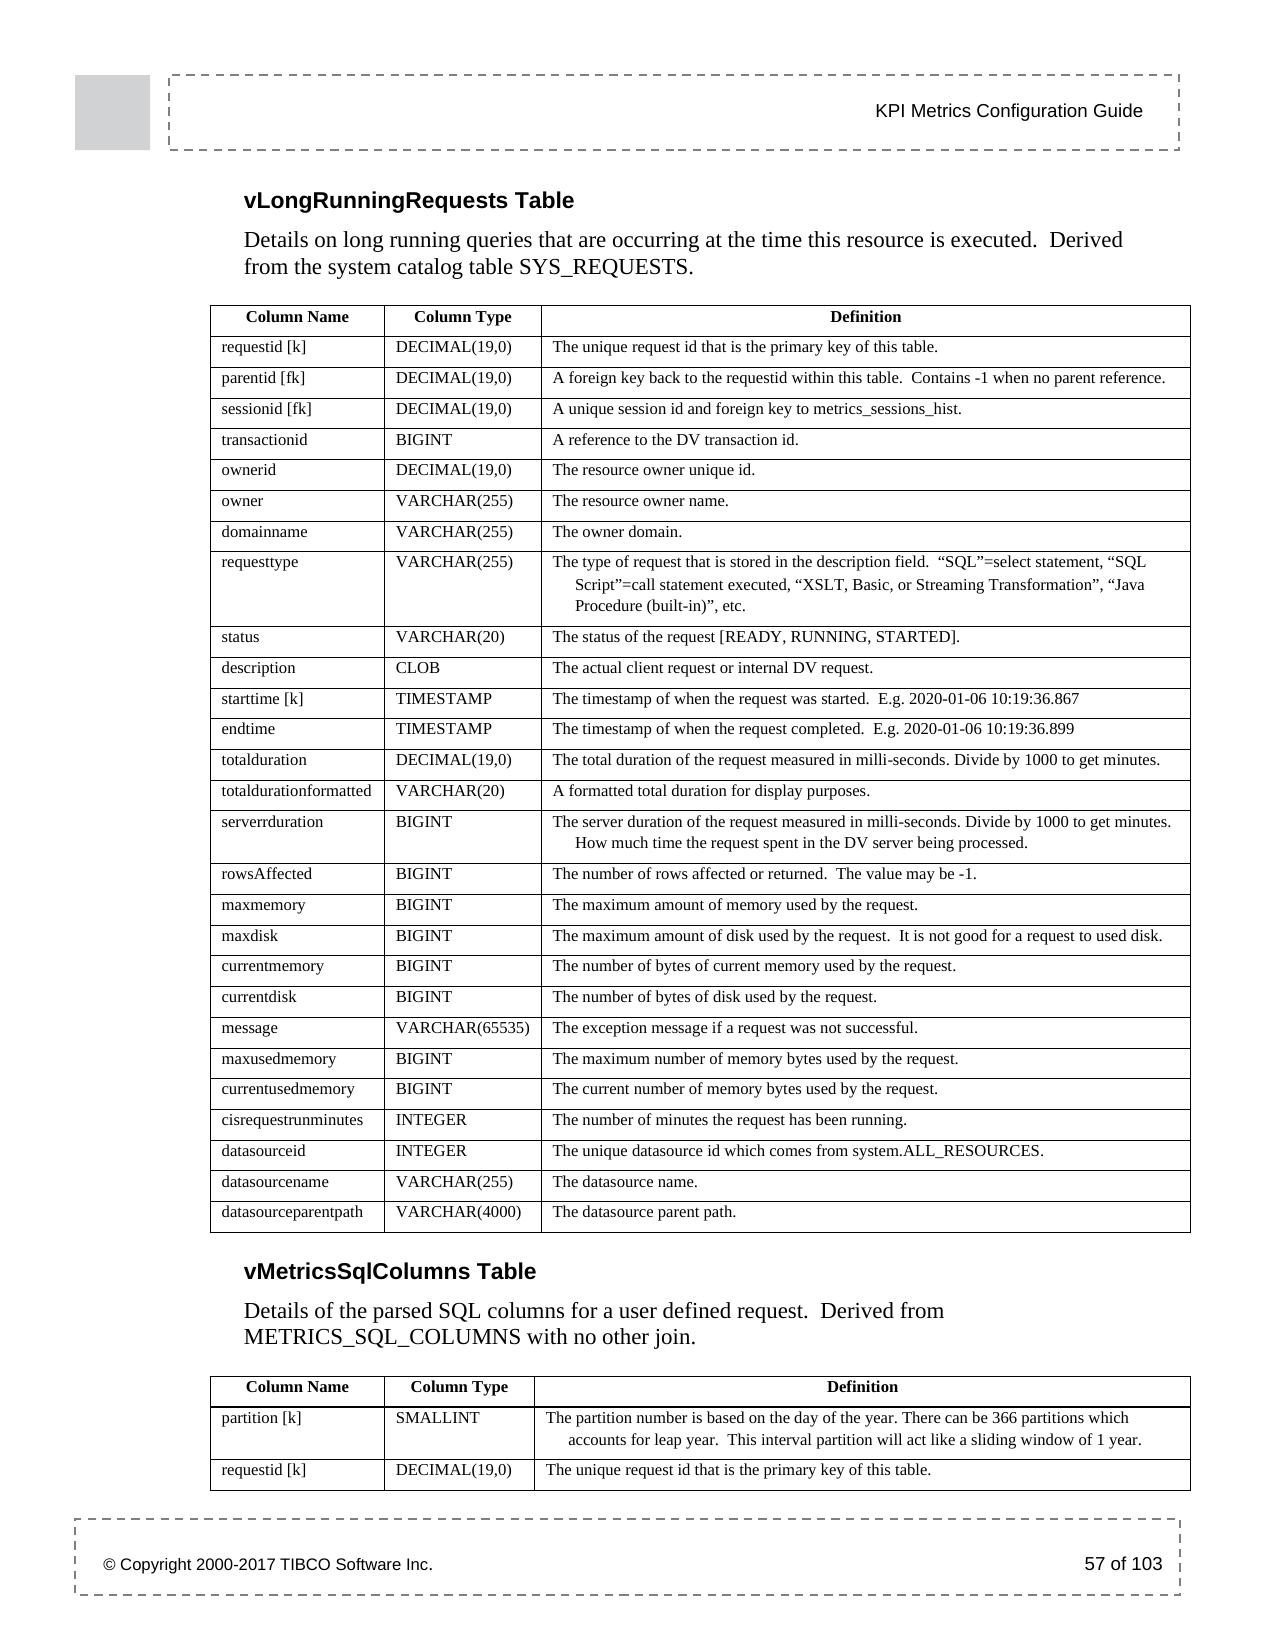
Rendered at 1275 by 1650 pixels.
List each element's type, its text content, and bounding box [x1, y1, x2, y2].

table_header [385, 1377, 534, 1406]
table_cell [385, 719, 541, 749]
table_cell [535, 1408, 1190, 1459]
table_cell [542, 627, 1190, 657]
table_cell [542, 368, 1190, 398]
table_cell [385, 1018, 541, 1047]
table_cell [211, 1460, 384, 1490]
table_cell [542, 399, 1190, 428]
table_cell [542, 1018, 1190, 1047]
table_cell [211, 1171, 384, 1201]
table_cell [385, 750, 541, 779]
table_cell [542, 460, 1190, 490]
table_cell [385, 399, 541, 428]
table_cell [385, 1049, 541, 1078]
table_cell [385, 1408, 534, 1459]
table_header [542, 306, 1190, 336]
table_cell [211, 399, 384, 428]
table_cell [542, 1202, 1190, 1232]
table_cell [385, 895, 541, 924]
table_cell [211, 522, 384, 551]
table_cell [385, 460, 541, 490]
subtitle vLongRunningRequests Table [244, 187, 1162, 214]
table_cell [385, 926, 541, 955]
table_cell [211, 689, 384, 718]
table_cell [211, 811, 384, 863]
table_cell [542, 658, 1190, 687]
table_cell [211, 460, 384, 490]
text Details of the parsed SQL columns for a user defined request. Derived from METRICS_SQL_COLUMNS with no other join. [244, 1297, 1162, 1349]
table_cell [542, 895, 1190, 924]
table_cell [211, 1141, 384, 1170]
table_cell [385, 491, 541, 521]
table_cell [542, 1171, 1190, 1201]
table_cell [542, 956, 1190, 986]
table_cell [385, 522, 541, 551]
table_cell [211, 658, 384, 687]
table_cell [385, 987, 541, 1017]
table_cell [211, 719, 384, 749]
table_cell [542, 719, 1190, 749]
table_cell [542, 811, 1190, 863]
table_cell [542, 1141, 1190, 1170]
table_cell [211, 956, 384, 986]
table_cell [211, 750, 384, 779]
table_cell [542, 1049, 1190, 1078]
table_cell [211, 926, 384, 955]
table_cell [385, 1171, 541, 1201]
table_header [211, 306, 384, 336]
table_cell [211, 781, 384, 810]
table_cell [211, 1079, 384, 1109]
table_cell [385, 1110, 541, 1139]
text Details on long running queries that are occurring at the time this resource is executed. Derived from the system catalog table SYS_REQUESTS. [244, 226, 1162, 279]
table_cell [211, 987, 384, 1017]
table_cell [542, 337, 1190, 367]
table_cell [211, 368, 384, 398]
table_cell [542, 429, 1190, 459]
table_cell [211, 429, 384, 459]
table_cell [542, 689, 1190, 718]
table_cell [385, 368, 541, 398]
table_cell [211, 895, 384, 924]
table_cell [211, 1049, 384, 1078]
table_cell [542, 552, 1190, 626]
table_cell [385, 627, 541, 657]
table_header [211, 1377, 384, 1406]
subtitle vMetricsSqlColumns Table [244, 1258, 1162, 1284]
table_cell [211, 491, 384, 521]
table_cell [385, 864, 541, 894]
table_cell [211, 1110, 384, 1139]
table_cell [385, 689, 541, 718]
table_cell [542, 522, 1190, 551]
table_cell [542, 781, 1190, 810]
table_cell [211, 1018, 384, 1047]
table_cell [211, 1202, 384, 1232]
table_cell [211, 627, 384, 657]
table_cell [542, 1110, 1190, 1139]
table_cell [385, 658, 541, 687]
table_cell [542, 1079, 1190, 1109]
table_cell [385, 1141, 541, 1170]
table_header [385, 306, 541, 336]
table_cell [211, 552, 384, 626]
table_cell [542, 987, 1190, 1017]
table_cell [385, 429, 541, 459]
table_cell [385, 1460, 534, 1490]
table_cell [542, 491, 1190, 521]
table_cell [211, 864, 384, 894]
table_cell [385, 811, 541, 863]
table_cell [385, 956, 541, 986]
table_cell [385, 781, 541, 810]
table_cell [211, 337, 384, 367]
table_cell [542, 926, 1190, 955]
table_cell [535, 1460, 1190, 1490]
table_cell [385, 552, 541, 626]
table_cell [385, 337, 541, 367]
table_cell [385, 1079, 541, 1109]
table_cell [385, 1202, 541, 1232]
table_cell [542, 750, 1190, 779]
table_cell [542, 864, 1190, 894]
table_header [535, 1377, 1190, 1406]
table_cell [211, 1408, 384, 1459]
